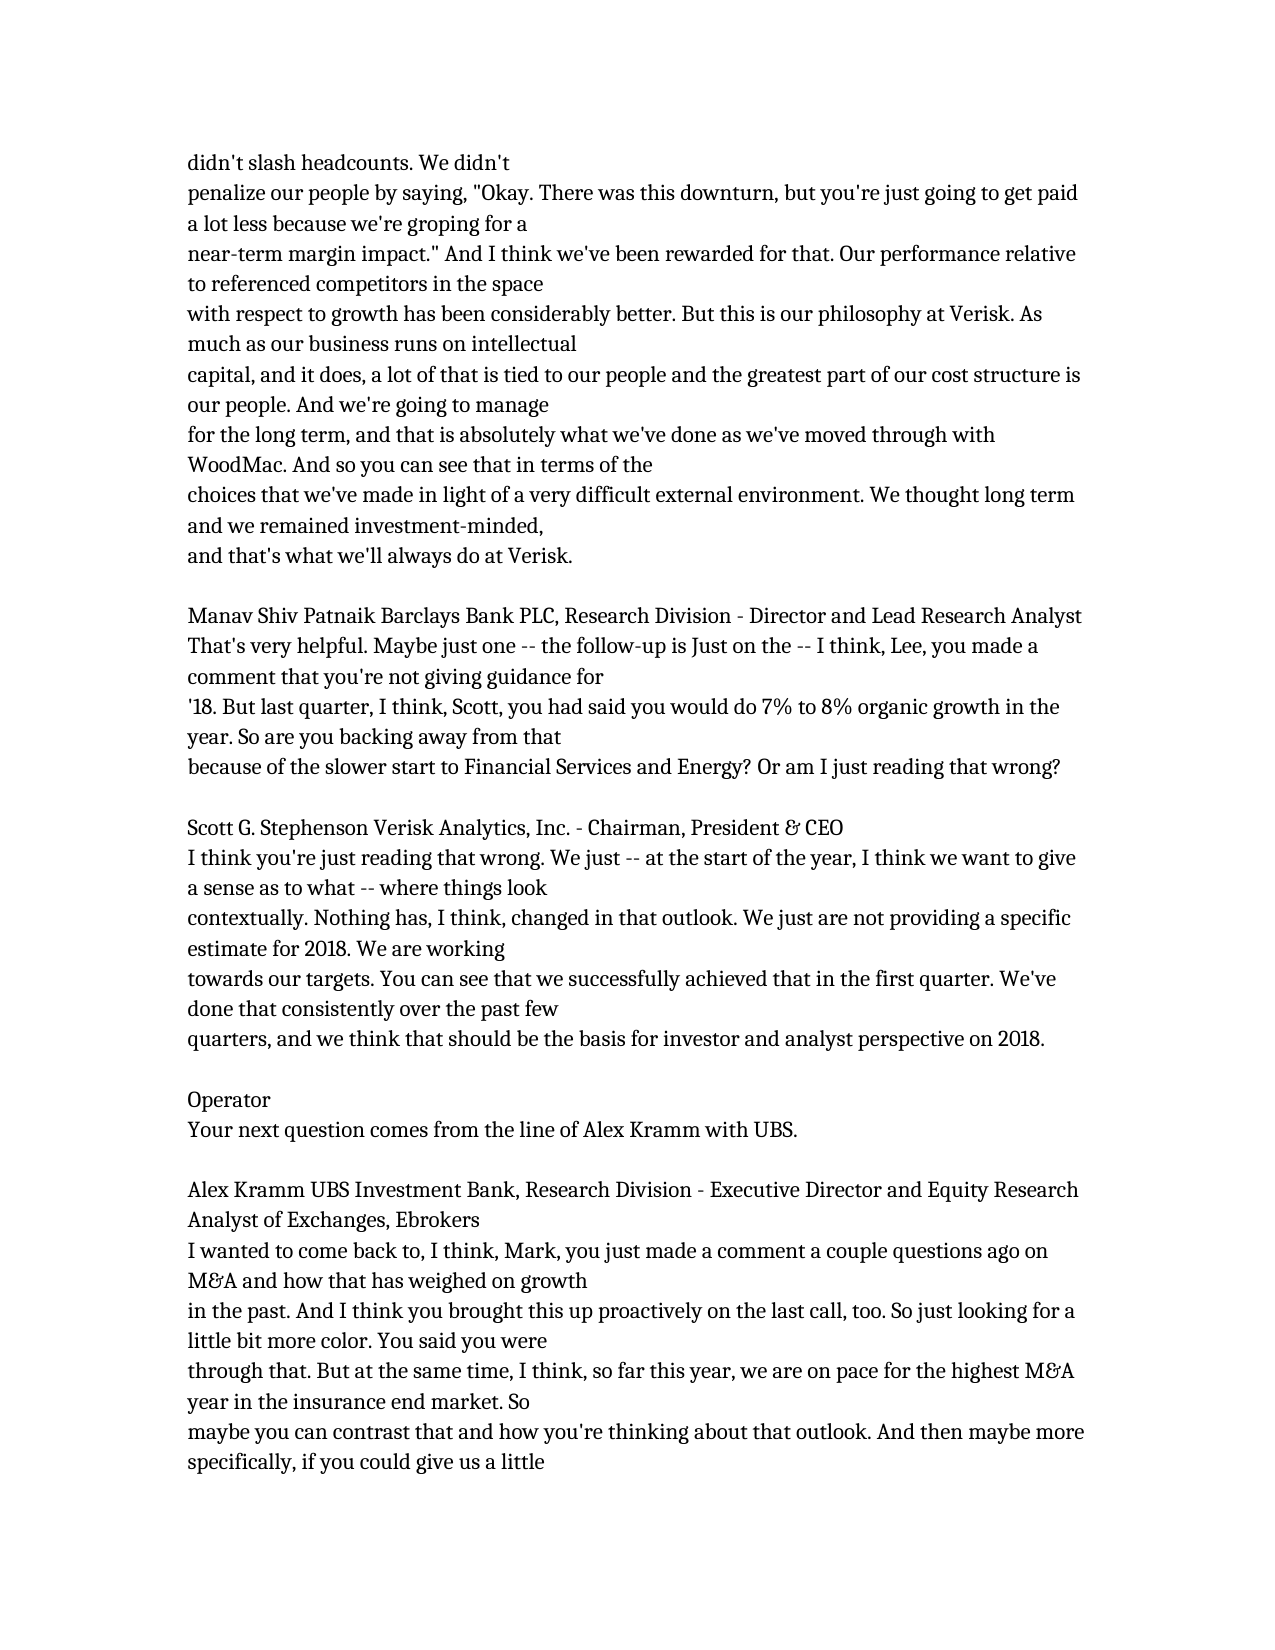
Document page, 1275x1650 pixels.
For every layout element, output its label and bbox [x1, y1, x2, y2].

text [187, 150, 1087, 1475]
